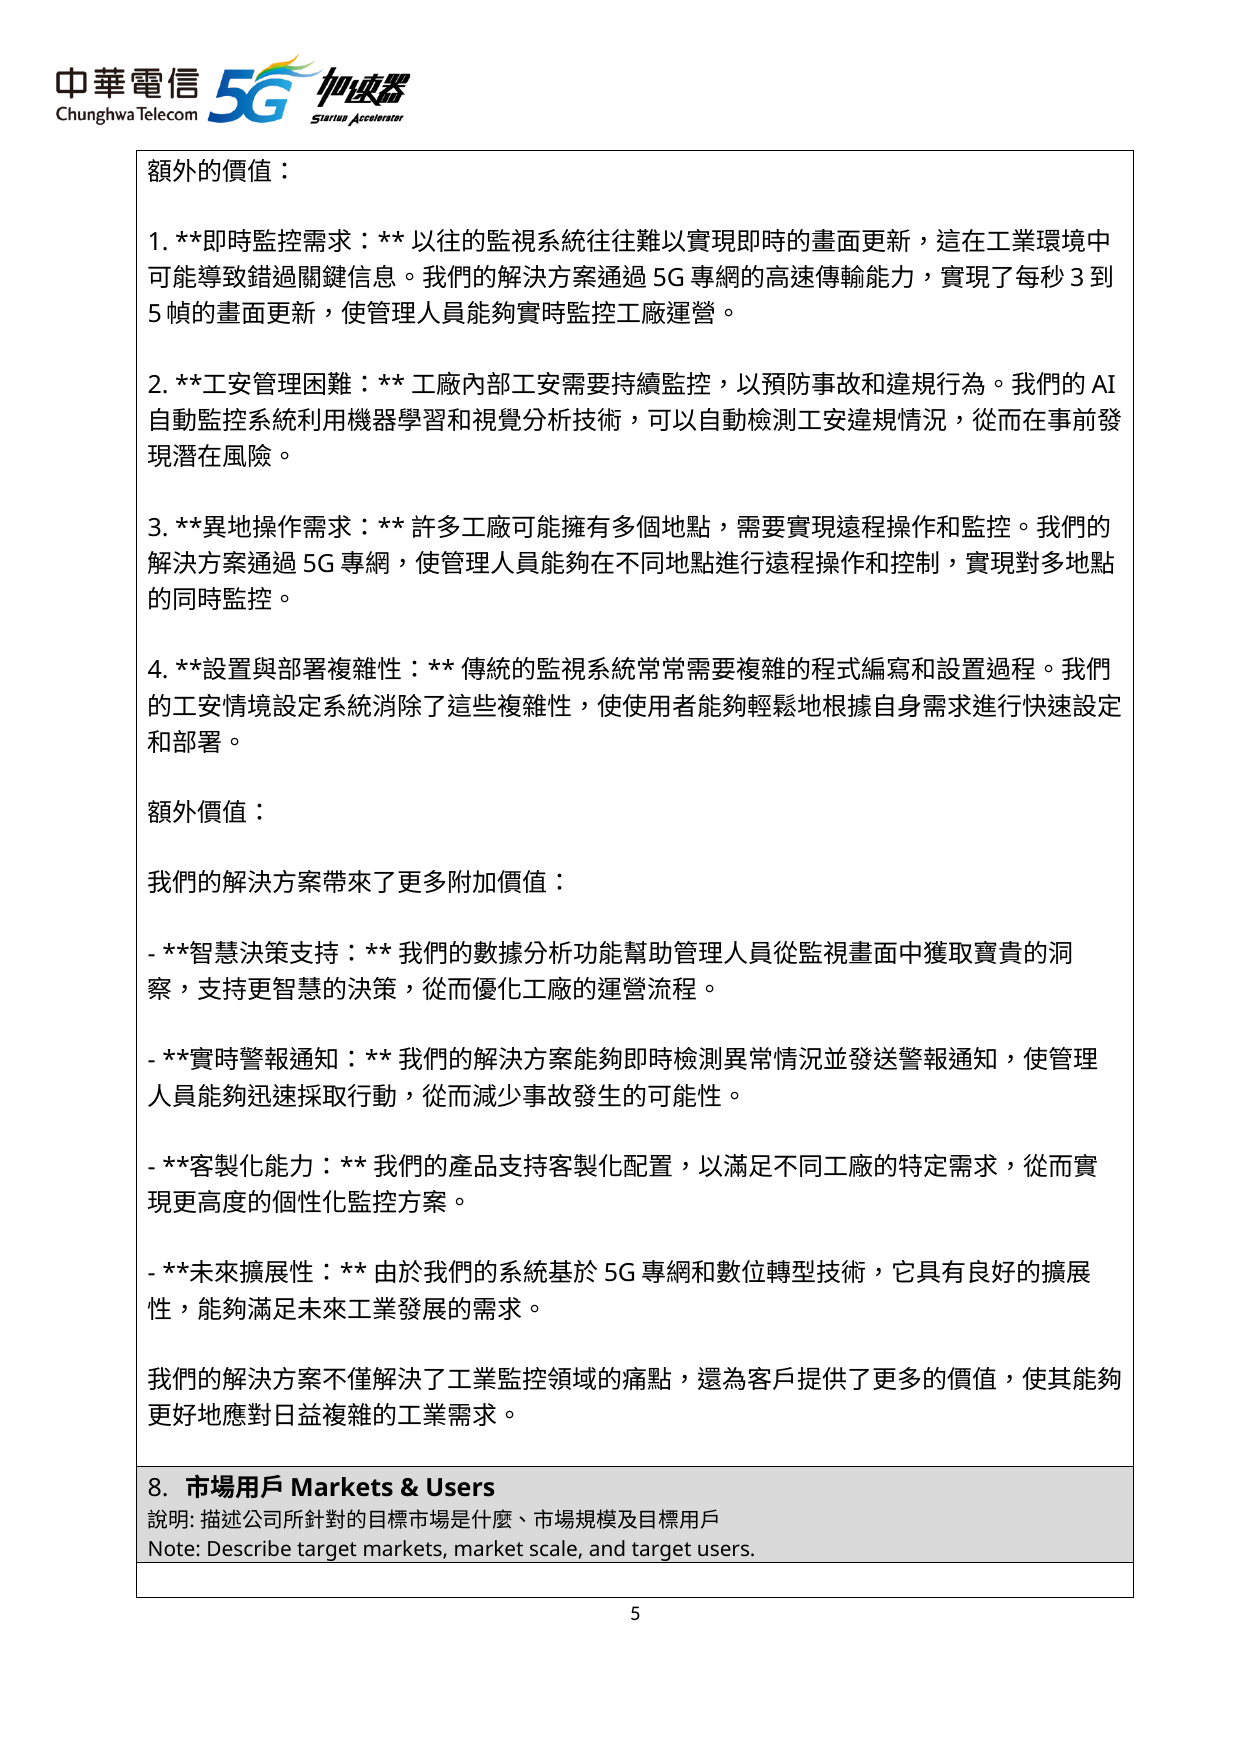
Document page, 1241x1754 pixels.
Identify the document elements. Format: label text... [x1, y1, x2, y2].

table_cell 市場用戶Markets & Users 說明: 描述公司所針對的目標市場是什麼、市場規模及目標用戶 Note: Describe target markets, market scale, and target users. [137, 1467, 1133, 1562]
picture [56, 18, 411, 165]
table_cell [137, 1563, 1133, 1597]
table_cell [137, 151, 1133, 1466]
